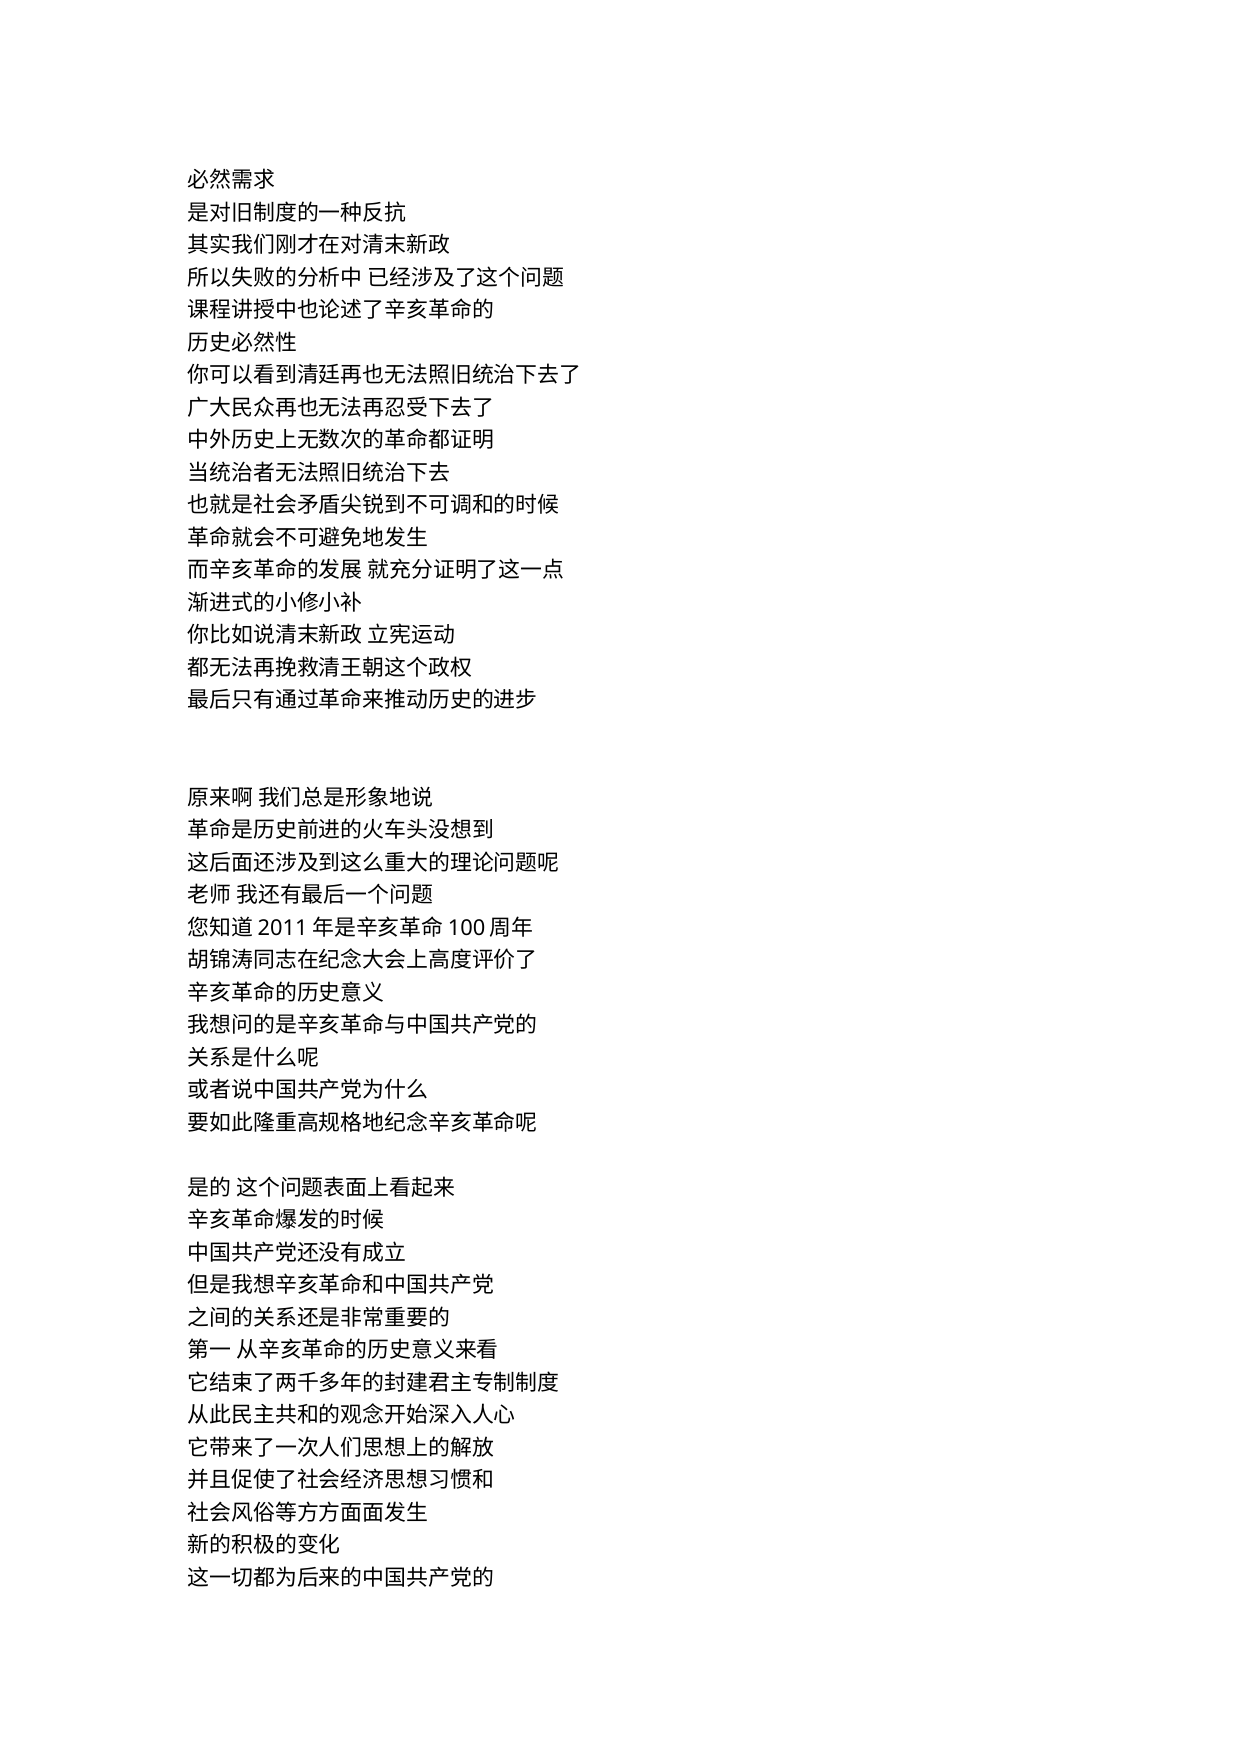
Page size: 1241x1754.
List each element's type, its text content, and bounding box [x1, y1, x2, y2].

text 辛亥革命爆发的时候 [187, 1202, 1053, 1234]
text 都无法再挽救清王朝这个政权 [187, 649, 1053, 682]
text 课程讲授中也论述了辛亥革命的 [187, 292, 1053, 324]
text 社会风俗等方方面面发生 [187, 1494, 1053, 1527]
text 广大民众再也无法再忍受下去了 [187, 389, 1053, 422]
text 所以失败的分析中 已经涉及了这个问题 [187, 259, 1053, 292]
text 关系是什么呢 [187, 1039, 1053, 1072]
text 胡锦涛同志在纪念大会上高度评价了 [187, 942, 1053, 974]
text 而辛亥革命的发展 就充分证明了这一点 [187, 552, 1053, 584]
text 辛亥革命的历史意义 [187, 974, 1053, 1007]
text 我想问的是辛亥革命与中国共产党的 [187, 1007, 1053, 1039]
text 必然需求 [187, 162, 1053, 194]
text 最后只有通过革命来推动历史的进步 [187, 682, 1053, 714]
text 并且促使了社会经济思想习惯和 [187, 1462, 1053, 1494]
text 中外历史上无数次的革命都证明 [187, 422, 1053, 454]
text 其实我们刚才在对清末新政 [187, 227, 1053, 259]
text 或者说中国共产党为什么 [187, 1072, 1053, 1104]
text 老师 我还有最后一个问题 [187, 877, 1053, 909]
text 您知道2011年是辛亥革命100周年 [187, 909, 1053, 942]
text 从此民主共和的观念开始深入人心 [187, 1397, 1053, 1429]
text 新的积极的变化 [187, 1527, 1053, 1559]
text 当统治者无法照旧统治下去 [187, 454, 1053, 487]
text 中国共产党还没有成立 [187, 1234, 1053, 1267]
text 它带来了一次人们思想上的解放 [187, 1429, 1053, 1462]
text 革命就会不可避免地发生 [187, 519, 1053, 552]
text 这一切都为后来的中国共产党的 [187, 1559, 1053, 1592]
text 但是我想辛亥革命和中国共产党 [187, 1267, 1053, 1299]
text 是对旧制度的一种反抗 [187, 194, 1053, 227]
text 渐进式的小修小补 [187, 584, 1053, 617]
text 第一 从辛亥革命的历史意义来看 [187, 1332, 1053, 1364]
text 这后面还涉及到这么重大的理论问题呢 [187, 844, 1053, 877]
text 革命是历史前进的火车头没想到 [187, 812, 1053, 844]
text 要如此隆重高规格地纪念辛亥革命呢 [187, 1104, 1053, 1137]
text 你可以看到清廷再也无法照旧统治下去了 [187, 357, 1053, 389]
text 你比如说清末新政 立宪运动 [187, 617, 1053, 649]
text 它结束了两千多年的封建君主专制制度 [187, 1364, 1053, 1397]
text 之间的关系还是非常重要的 [187, 1299, 1053, 1332]
text 原来啊 我们总是形象地说 [187, 779, 1053, 812]
text 也就是社会矛盾尖锐到不可调和的时候 [187, 487, 1053, 519]
text 历史必然性 [187, 324, 1053, 357]
text 是的 这个问题表面上看起来 [187, 1169, 1053, 1202]
